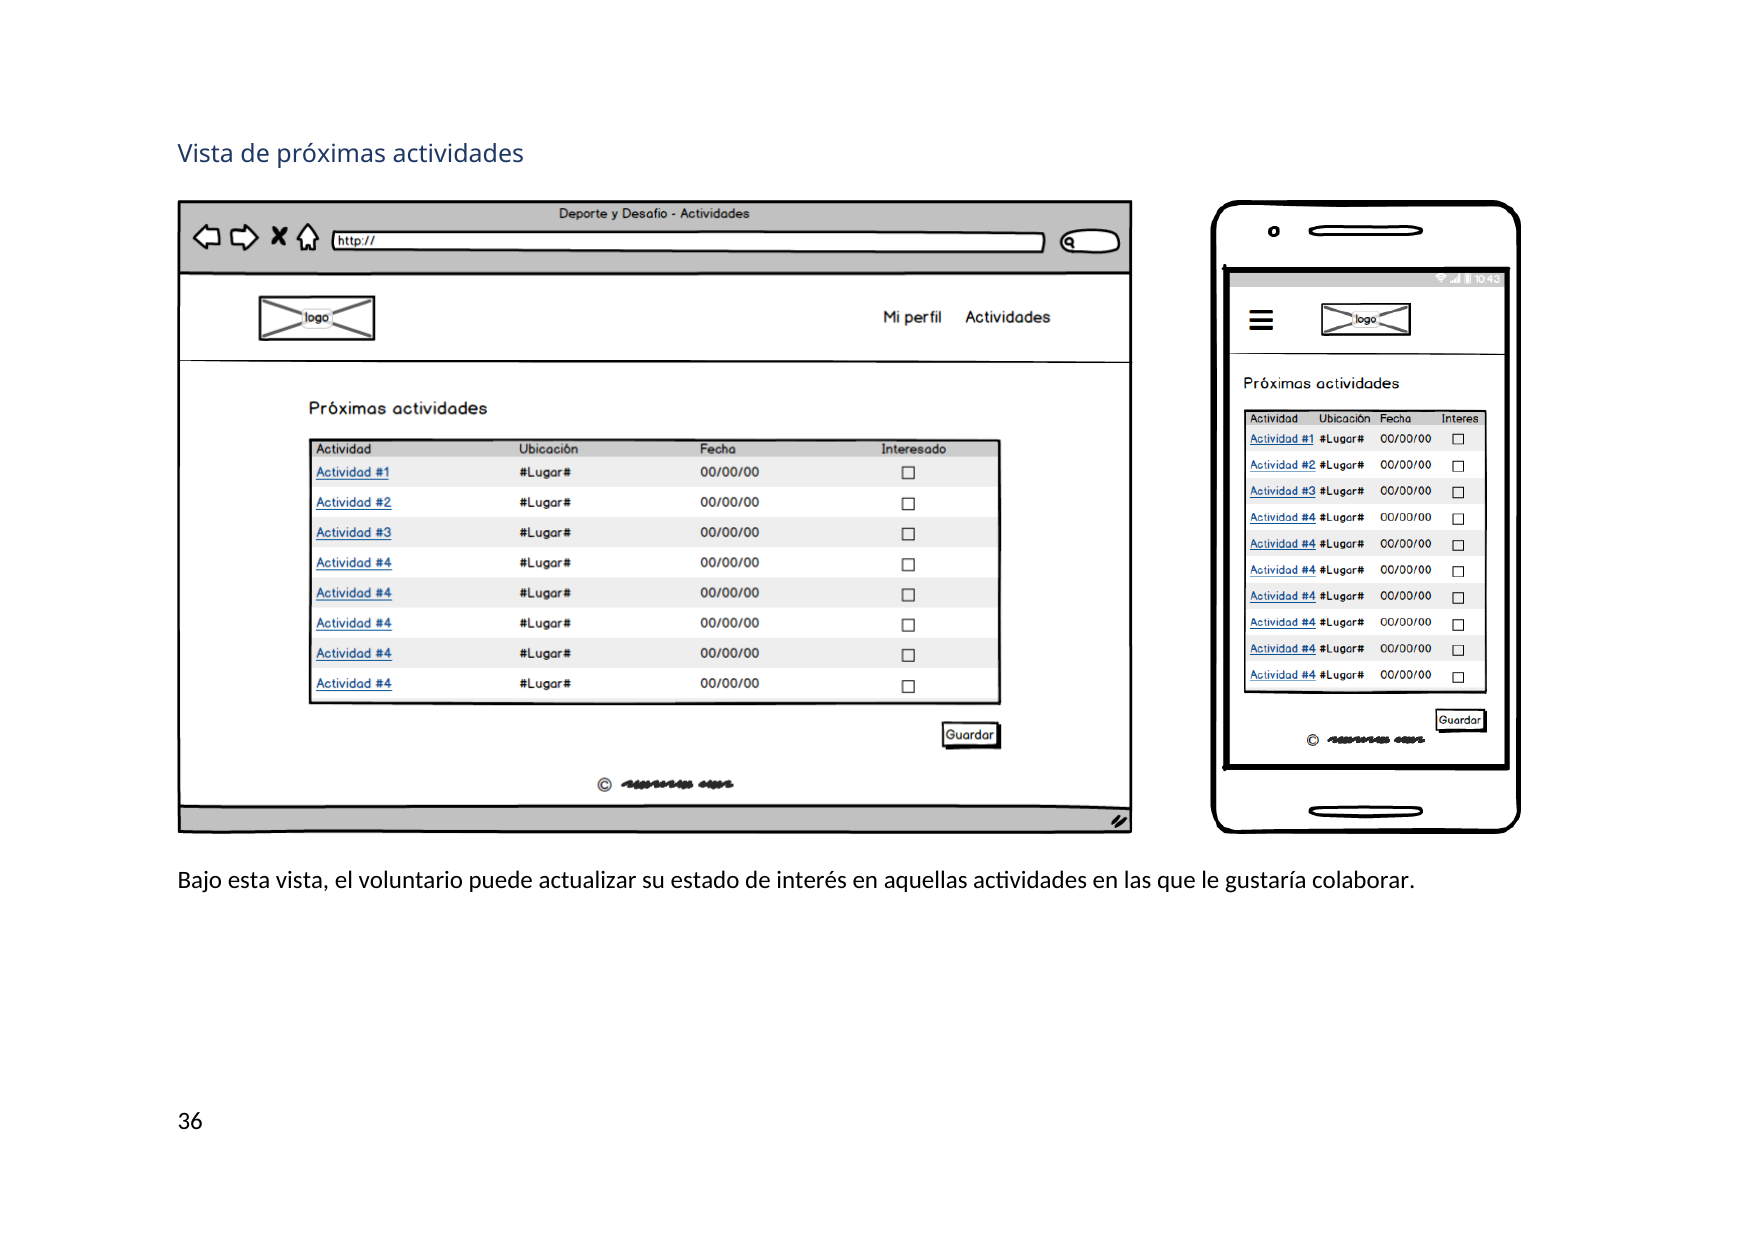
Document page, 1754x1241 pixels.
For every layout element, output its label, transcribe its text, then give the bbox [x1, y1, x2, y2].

subtitle Vista de próximas actividades [177, 136, 1577, 170]
picture [1209, 200, 1521, 834]
picture [177, 200, 1133, 834]
text Bajo esta vista, el voluntario puede actualizar su estado de interés en aquellas actividades en las que le gustaría colaborar. [177, 864, 1577, 895]
